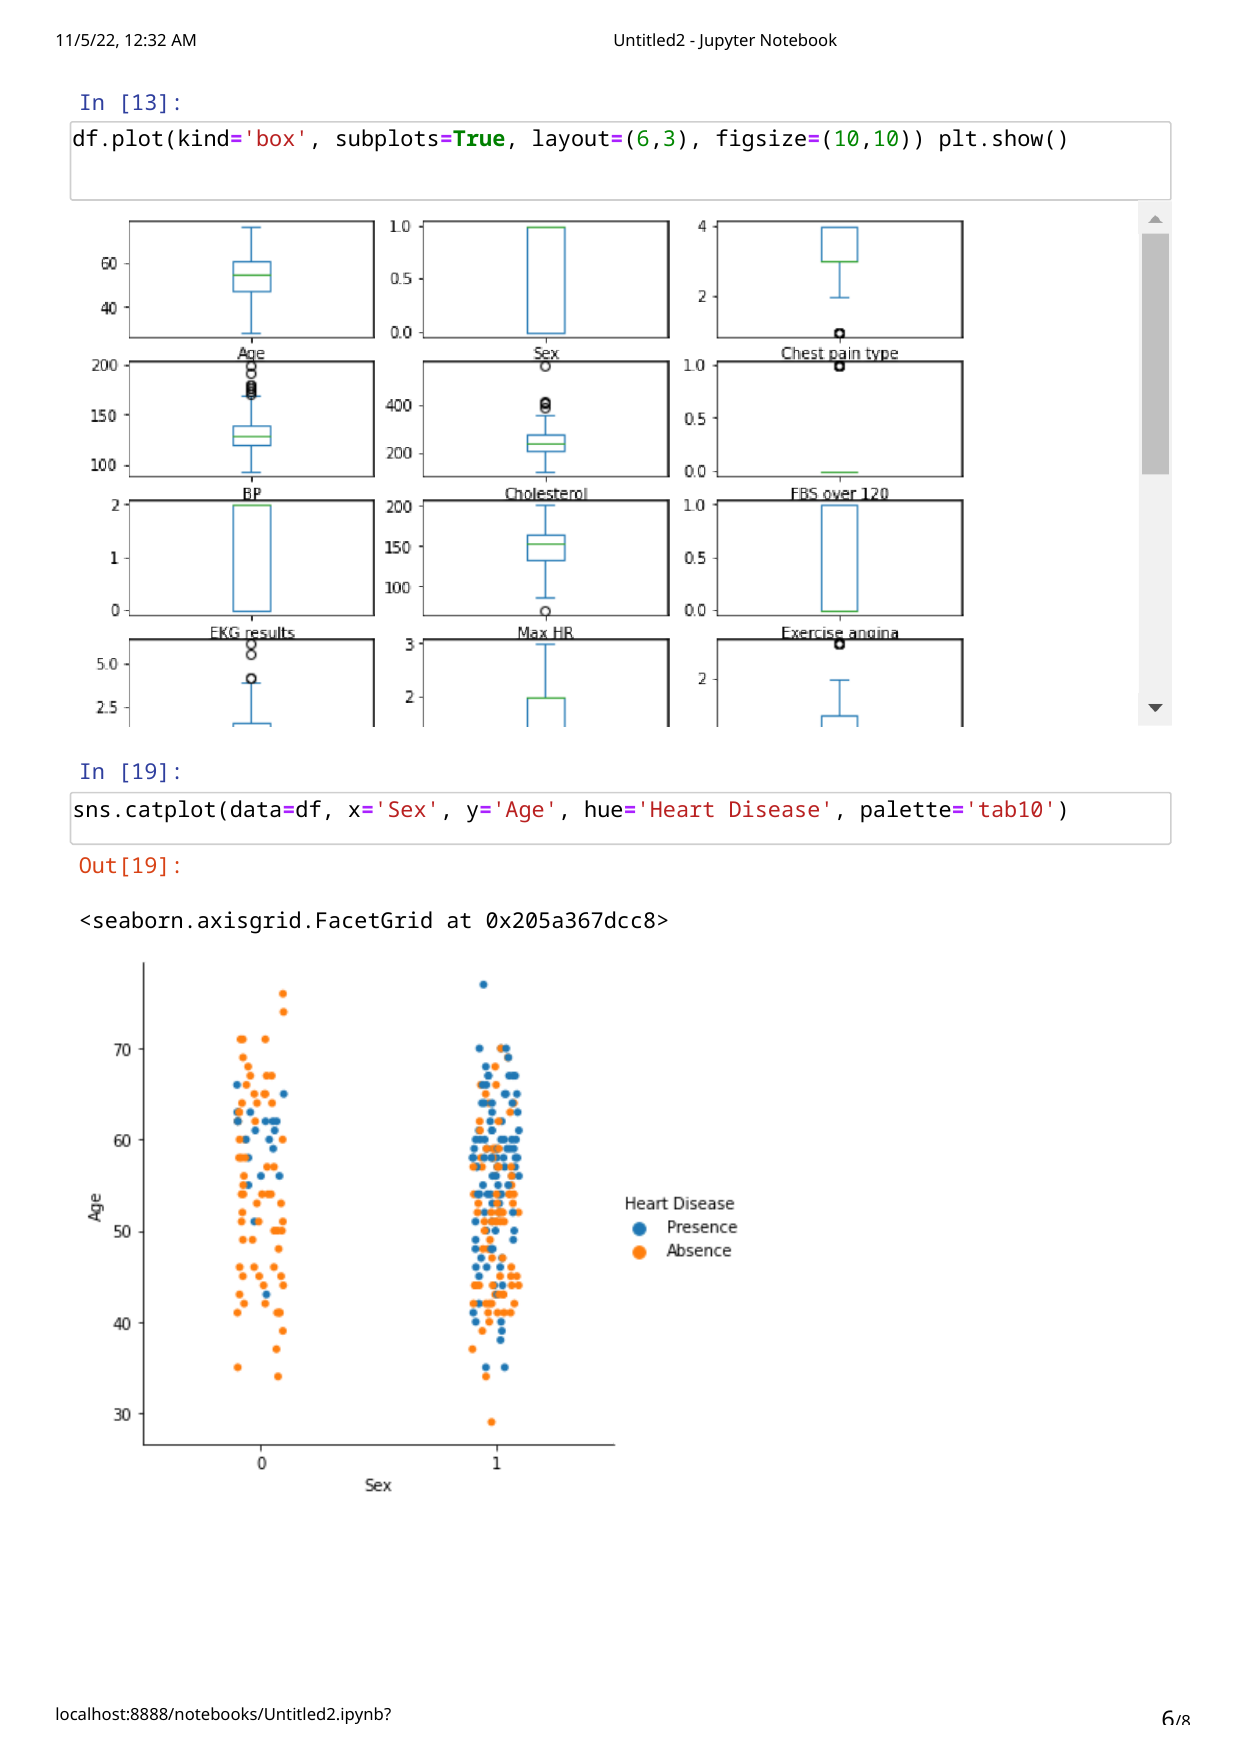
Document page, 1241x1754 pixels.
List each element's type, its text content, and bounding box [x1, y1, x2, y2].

text In [19]: [78, 756, 1186, 786]
text Out[19]: [78, 791, 1186, 880]
text <seaborn.axisgrid.FacetGrid at 0x205a367dcc8> [78, 904, 1186, 934]
picture [79, 953, 750, 1504]
picture [1138, 694, 1172, 726]
text 11/5/22, 12:32 AM Untitled2 - Jupyter Notebook [55, 28, 1186, 51]
text In [13]: [78, 87, 1186, 117]
picture [1138, 200, 1172, 233]
picture [79, 210, 972, 727]
